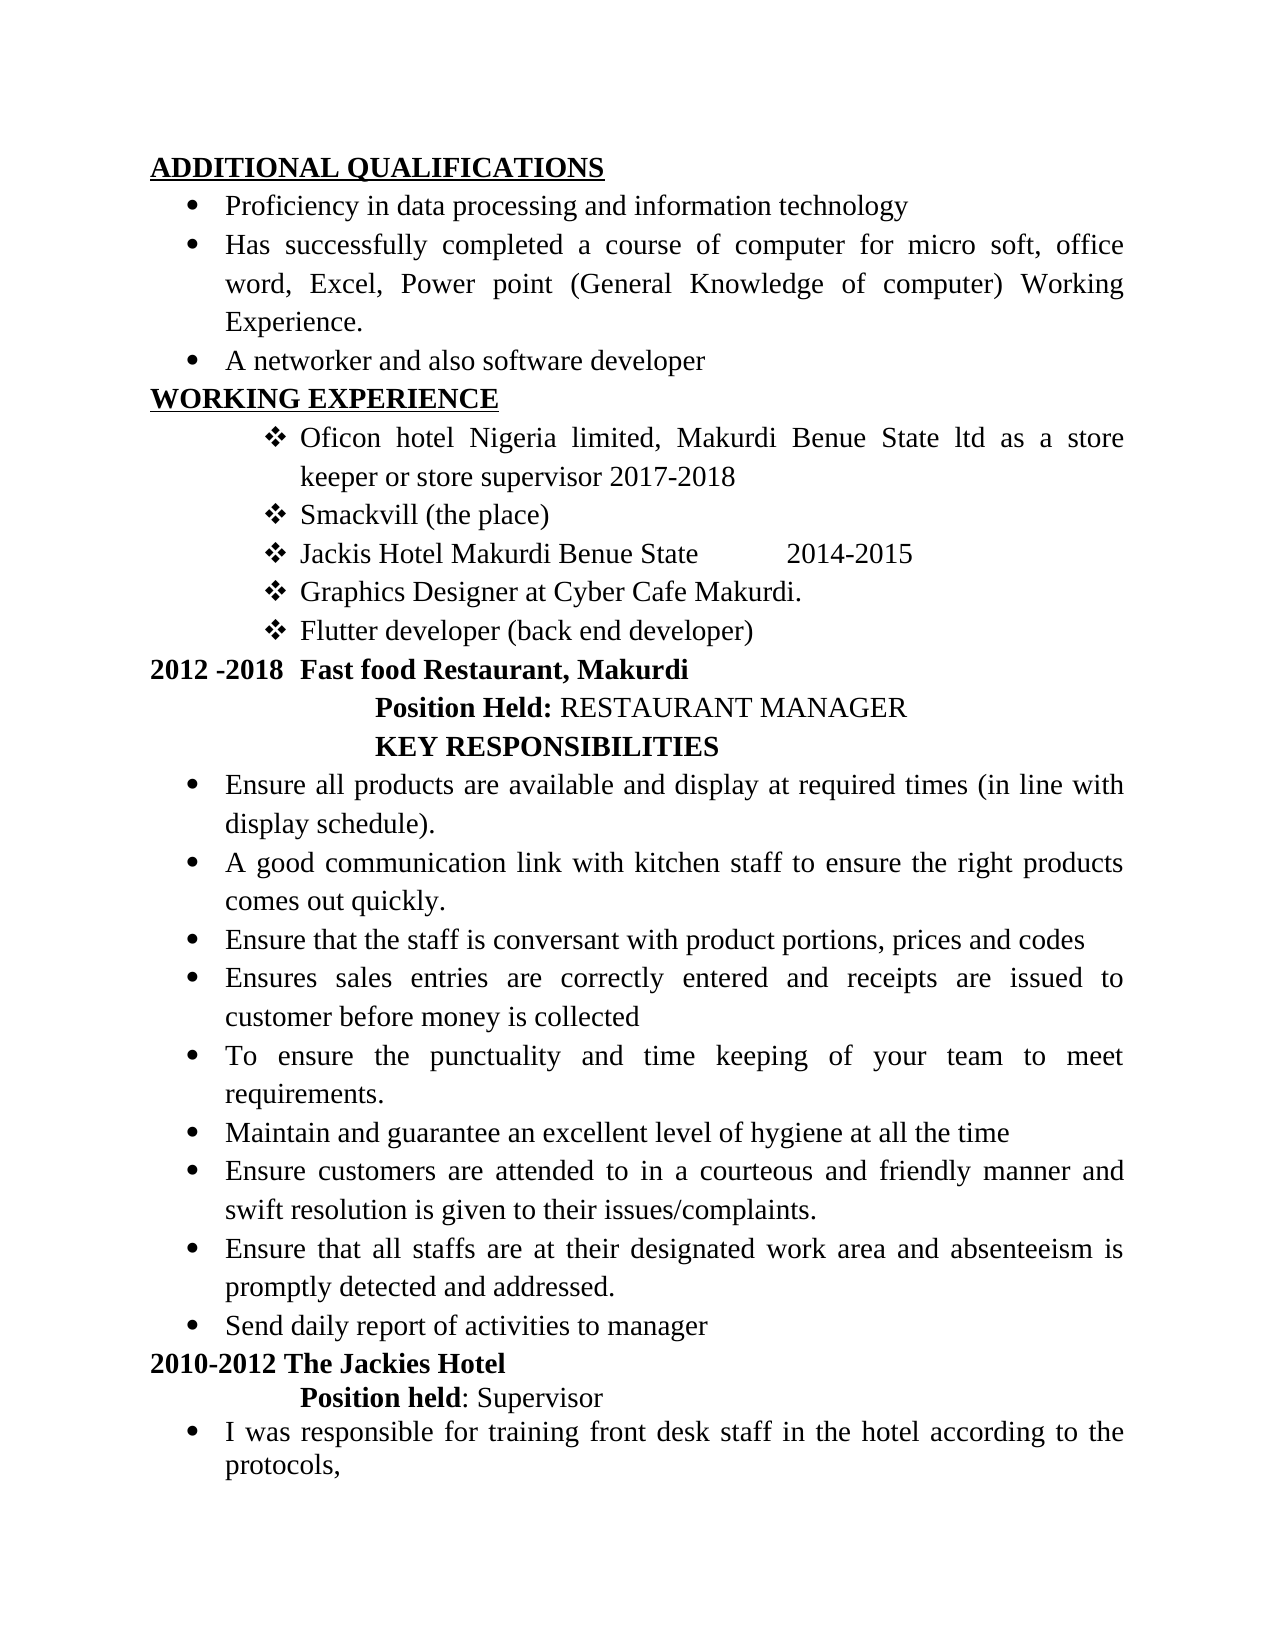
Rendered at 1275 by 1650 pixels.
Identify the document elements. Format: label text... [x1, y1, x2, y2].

list Smackvill (the place) [262, 497, 1125, 531]
list Ensure that the staff is conversant with product portions, prices and codes [187, 922, 1125, 956]
text WORKING EXPERIENCE [150, 382, 1125, 415]
text Position Held: RESTAURANT MANAGER [150, 690, 1125, 724]
list I was responsible for training front desk staff in the hotel according to the protocols, [187, 1414, 1125, 1481]
text KEY RESPONSIBILITIES [150, 729, 1125, 762]
list Ensure all products are available and display at required times (in line with display schedule). [187, 767, 1125, 840]
list A networker and also software developer [187, 343, 1125, 377]
list Flutter developer (back end developer) [262, 613, 1125, 647]
list Has successfully completed a course of computer for micro soft, office word, Excel, Power point (General Knowledge of computer) Working Experience. [187, 227, 1125, 338]
list Jackis Hotel Makurdi Benue State 2014-2015 [262, 536, 1125, 569]
list Maintain and guarantee an excellent level of hygiene at all the time [187, 1115, 1125, 1148]
list To ensure the punctuality and time keeping of your team to meet requirements. [187, 1038, 1125, 1110]
list Ensure customers are attended to in a courteous and friendly manner and swift resolution is given to their issues/complaints. [187, 1153, 1125, 1226]
list A good communication link with kitchen staff to ensure the right products comes out quickly. [187, 845, 1125, 917]
list Graphics Designer at Cyber Cafe Makurdi. [262, 574, 1125, 608]
list Ensures sales entries are correctly entered and receipts are issued to customer before money is collected [187, 961, 1125, 1033]
text ADDITIONAL QUALIFICATIONS [150, 150, 1125, 183]
text 2010-2012 The Jackies Hotel [150, 1347, 1125, 1380]
text Position held: Supervisor [150, 1380, 1125, 1414]
list Proficiency in data processing and information technology [187, 188, 1125, 222]
list Oficon hotel Nigeria limited, Makurdi Benue State ltd as a store keeper or store supervisor 2017-2018 [262, 420, 1125, 492]
list Ensure that all staffs are at their designated work area and absenteeism is promptly detected and addressed. [187, 1231, 1125, 1303]
list Send daily report of activities to manager [187, 1308, 1125, 1342]
text 2012 -2018 Fast food Restaurant, Makurdi [150, 652, 1125, 685]
